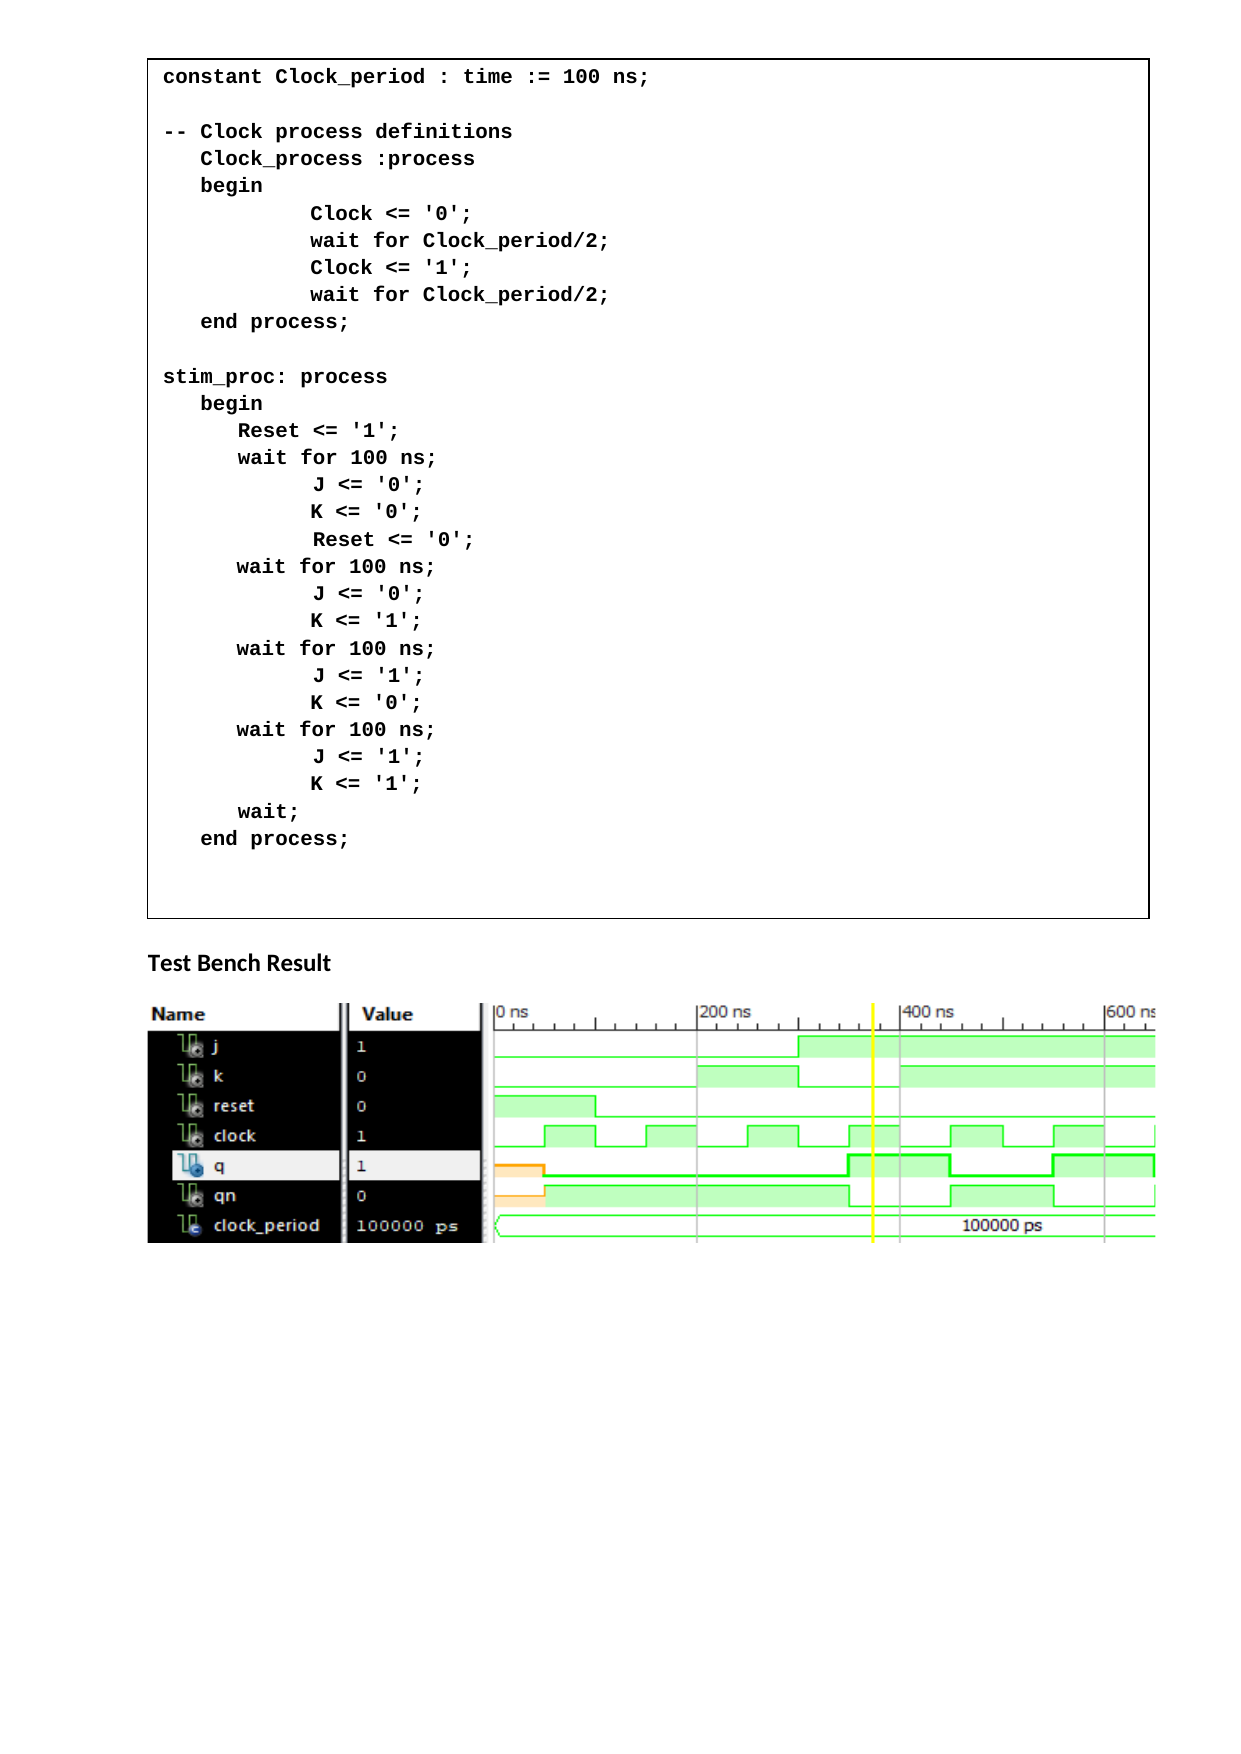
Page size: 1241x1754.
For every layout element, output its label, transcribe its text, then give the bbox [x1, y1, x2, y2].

picture [147, 1003, 1156, 1243]
text Test Bench Result [148, 948, 1107, 978]
